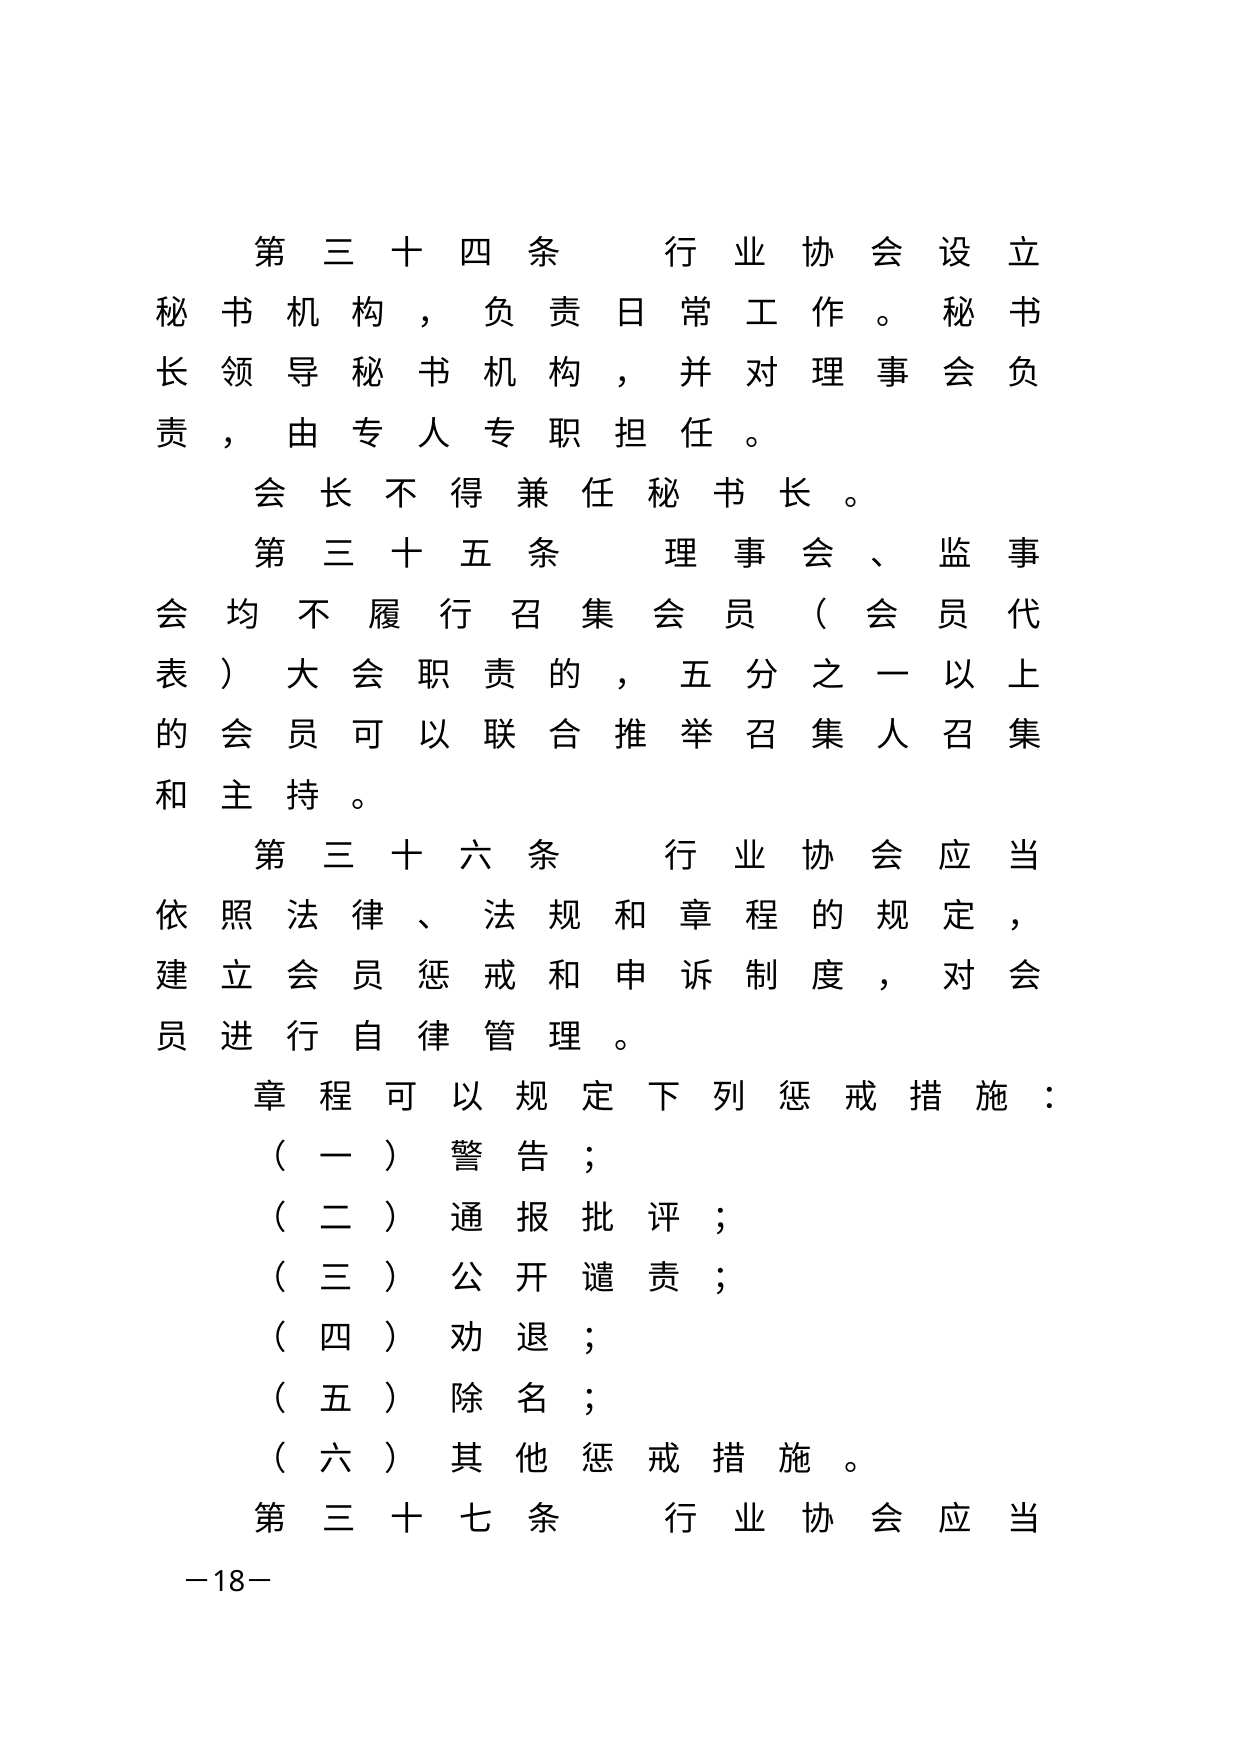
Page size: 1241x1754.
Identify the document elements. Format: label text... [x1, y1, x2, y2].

text （一）警告； [155, 1124, 1073, 1184]
text （二）通报批评； [155, 1184, 1073, 1245]
text （六）其他惩戒措施。 [155, 1426, 1073, 1486]
text （三）公开谴责； [155, 1245, 1073, 1305]
text 第三十四条 行业协会设立秘书机构，负责日常工作。秘书长领导秘书机构，并对理事会负责，由专人专职担任。 [155, 219, 1073, 461]
text （五）除名； [155, 1365, 1073, 1426]
text 章程可以规定下列惩戒措施： [155, 1064, 1073, 1124]
text 第三十六条 行业协会应当依照法律、法规和章程的规定，建立会员惩戒和申诉制度，对会员进行自律管理。 [155, 823, 1073, 1064]
text 第三十五条 理事会、监事会均不履行召集会员（会员代表）大会职责的，五分之一以上的会员可以联合推举召集人召集和主持。 [155, 521, 1073, 823]
text 第三十七条 行业协会应当将惩戒决定和申诉处理结果报送登记管理机关备案。 [155, 1486, 1073, 1546]
text 会长不得兼任秘书长。 [155, 461, 1073, 521]
text （四）劝退； [155, 1305, 1073, 1365]
